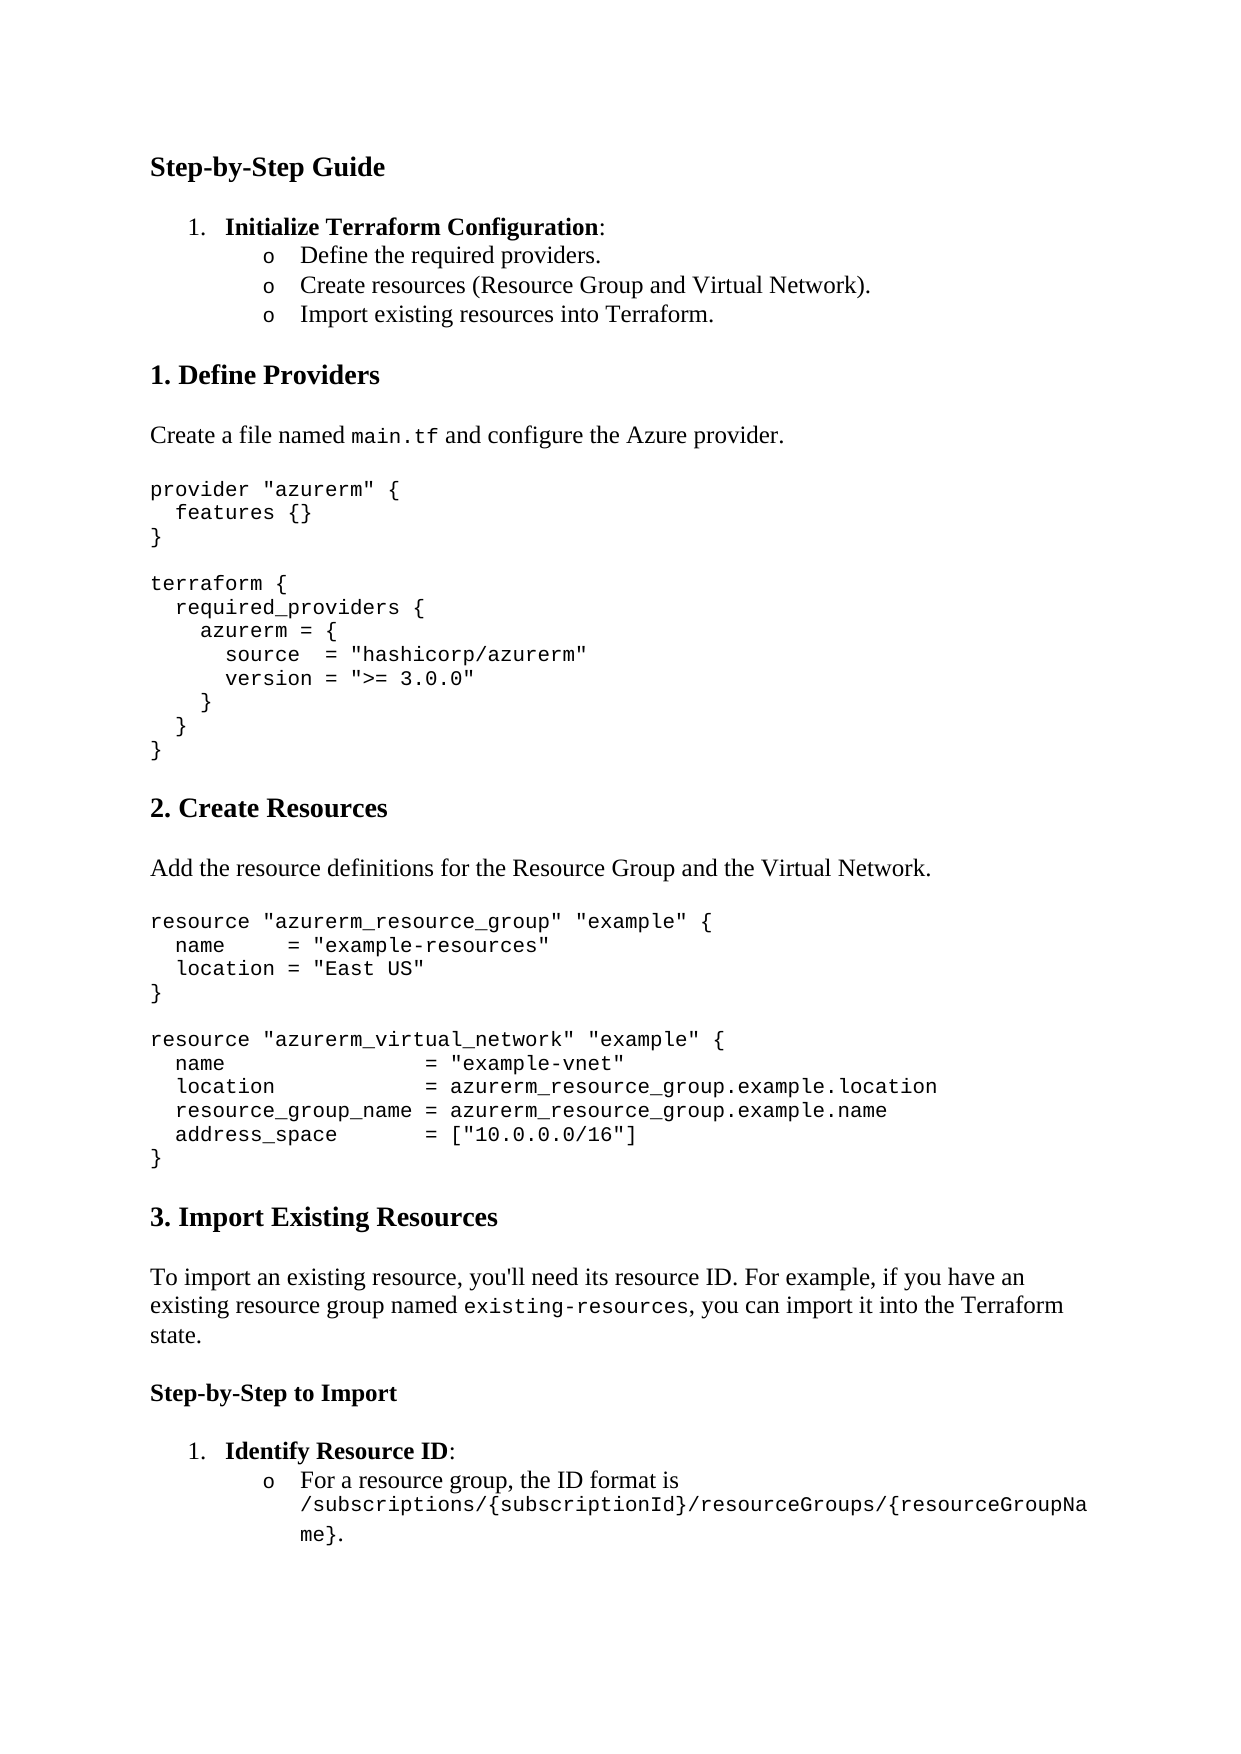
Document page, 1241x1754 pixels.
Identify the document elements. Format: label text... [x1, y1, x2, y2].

list Identify Resource ID: [187, 1436, 1090, 1465]
list Define the required providers. [262, 240, 1090, 270]
text name = "example-vnet" [150, 1053, 1090, 1076]
text Create a file named main.tf and configure the Azure provider. [150, 420, 1090, 449]
text location = azurerm_resource_group.example.location [150, 1076, 1090, 1100]
text address_space = ["10.0.0.0/16"] [150, 1124, 1090, 1147]
text 2. Create Resources [150, 791, 1090, 824]
text 1. Define Providers [150, 358, 1090, 391]
text resource "azurerm_virtual_network" "example" { [150, 1029, 1090, 1053]
text To import an existing resource, you'll need its resource ID. For example, if you have an existing resource group named existing-resources, you can import it into the Terraform state. [150, 1262, 1090, 1349]
text 3. Import Existing Resources [150, 1200, 1090, 1233]
text } [150, 715, 1090, 739]
list Import existing resources into Terraform. [262, 299, 1090, 329]
text azurerm = { [150, 620, 1090, 644]
text location = "East US" [150, 958, 1090, 982]
text required_providers { [150, 597, 1090, 620]
text features {} [150, 502, 1090, 526]
text terraform { [150, 573, 1090, 597]
text } [150, 982, 1090, 1006]
text } [150, 526, 1090, 549]
list Create resources (Resource Group and Virtual Network). [262, 270, 1090, 299]
text } [150, 739, 1090, 762]
text source = "hashicorp/azurerm" [150, 644, 1090, 668]
text } [150, 1147, 1090, 1171]
text resource_group_name = azurerm_resource_group.example.name [150, 1100, 1090, 1124]
text } [150, 691, 1090, 715]
list For a resource group, the ID format is /subscriptions/{subscriptionId}/resourceGroups/{resourceGroupName}. [262, 1465, 1090, 1547]
text name = "example-resources" [150, 934, 1090, 958]
text resource "azurerm_resource_group" "example" { [150, 911, 1090, 934]
text Step-by-Step Guide [150, 150, 1090, 182]
text Step-by-Step to Import [150, 1378, 1090, 1407]
text version = ">= 3.0.0" [150, 668, 1090, 691]
text provider "azurerm" { [150, 478, 1090, 502]
text Add the resource definitions for the Resource Group and the Virtual Network. [150, 853, 1090, 882]
list Initialize Terraform Configuration: [187, 212, 1090, 240]
